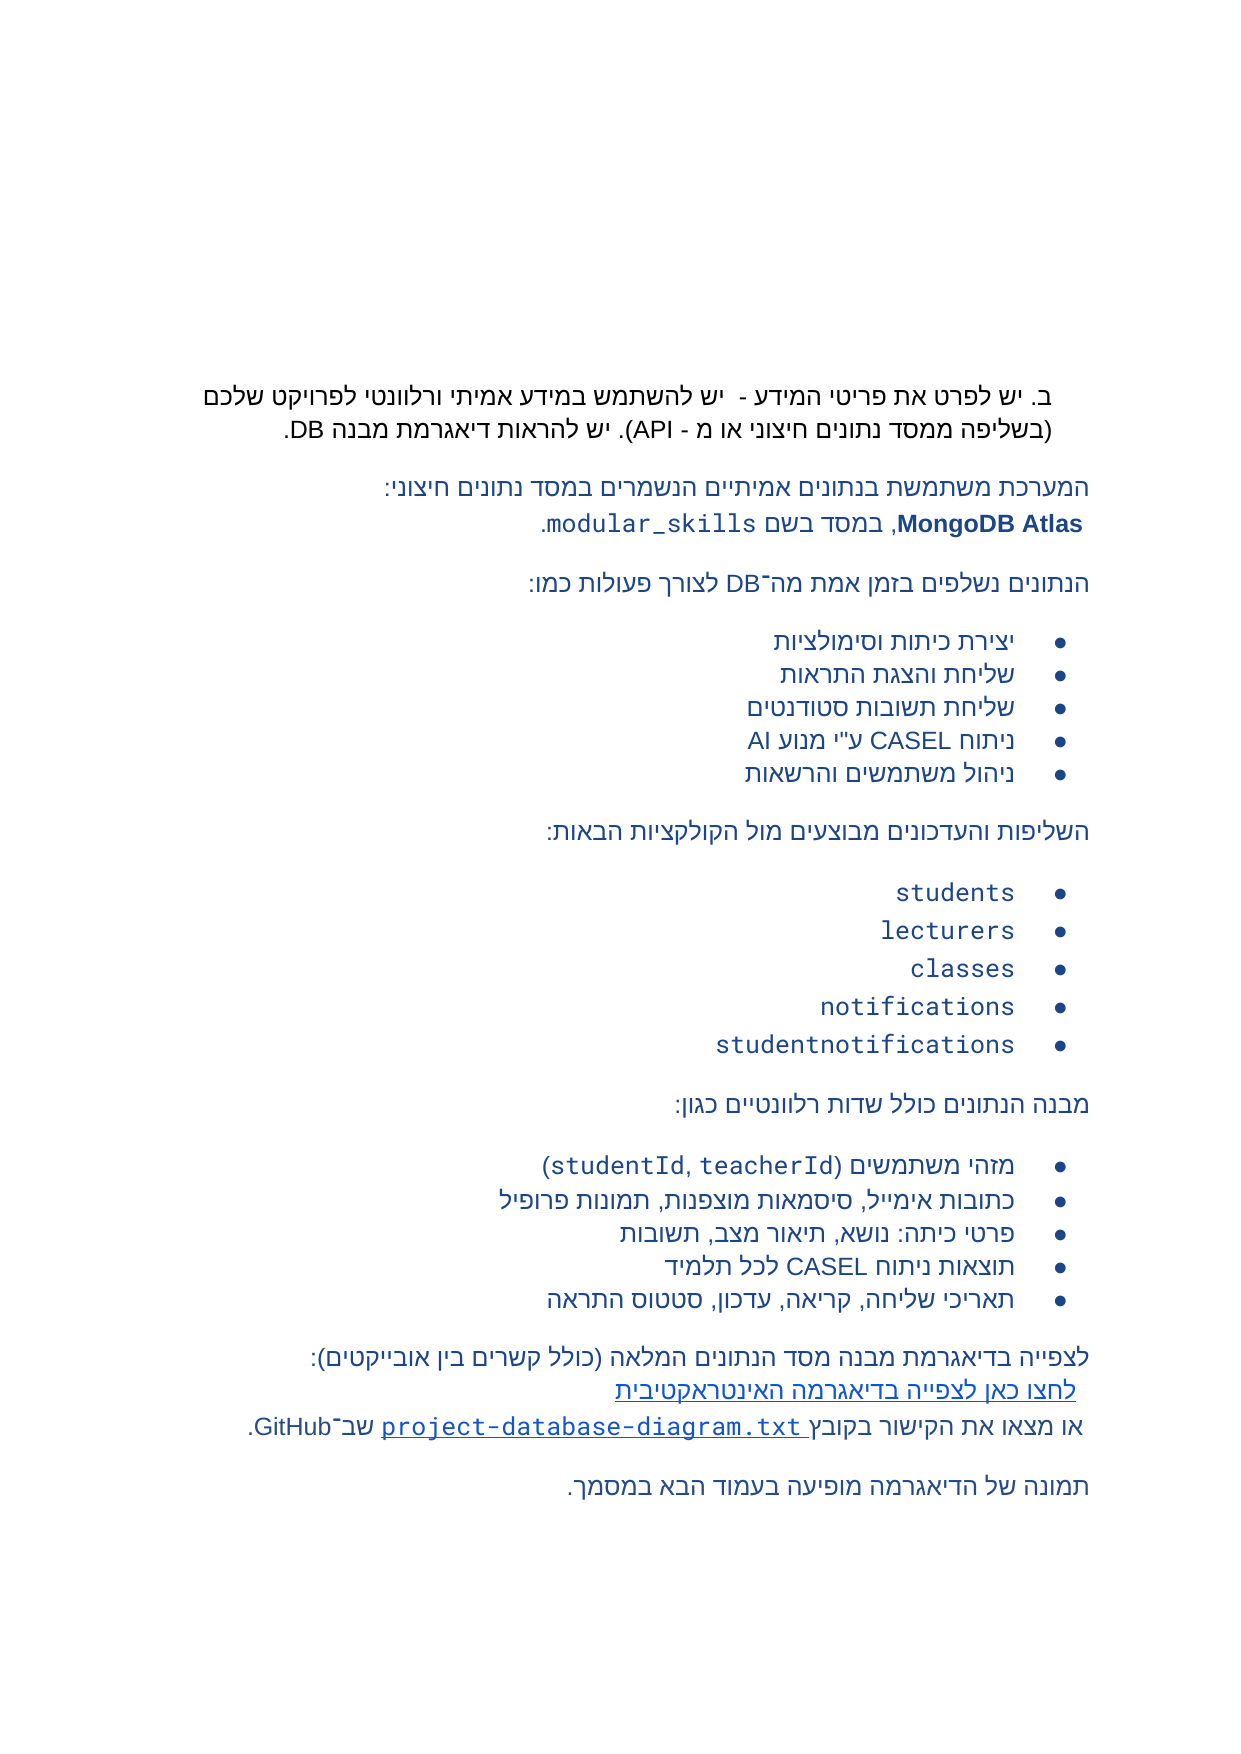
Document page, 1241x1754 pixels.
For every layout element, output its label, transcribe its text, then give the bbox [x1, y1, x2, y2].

text השליפות והעדכונים מבוצעים מול הקולקציות הבאות: [150, 817, 1090, 846]
list מזהי משתמשים (studentId, teacherId) [150, 1148, 1053, 1181]
list students [150, 875, 1053, 908]
list יצירת כיתות וסימולציות [150, 627, 1053, 656]
list כתובות אימייל, סיסמאות מוצפנות, תמונות פרופיל [150, 1186, 1053, 1214]
text לצפייה בדיאגרמת מבנה מסד הנתונים המלאה (כולל קשרים בין אובייקטים): לחצו כאן לצפייה בדיאגרמה האינטראקטיבית או מצאו את הקישור בקובץ project-database-diagram.txt שב־GitHub. [150, 1343, 1090, 1442]
text ב. יש לפרט את פריטי המידע - יש להשתמש במידע אמיתי ורלוונטי לפרויקט שלכם (בשליפה ממסד נתונים חיצוני או מ - API). יש להראות דיאגרמת מבנה DB. [150, 382, 1053, 444]
text תמונה של הדיאגרמה מופיעה בעמוד הבא במסמך. [150, 1472, 1090, 1501]
list studentnotifications [150, 1027, 1053, 1060]
list classes [150, 951, 1053, 984]
list פרטי כיתה: נושא, תיאור מצב, תשובות [150, 1219, 1053, 1247]
list שליחת והצגת התראות [150, 660, 1053, 689]
list ניהול משתמשים והרשאות [150, 759, 1053, 788]
list שליחת תשובות סטודנטים [150, 693, 1053, 722]
text מבנה הנתונים כולל שדות רלוונטיים כגון: [150, 1090, 1090, 1118]
text המערכת משתמשת בנתונים אמיתיים הנשמרים במסד נתונים חיצוני: MongoDB Atlas, במסד בשם modular_skills. [150, 473, 1090, 539]
list lecturers [150, 913, 1053, 946]
list notifications [150, 989, 1053, 1022]
list ניתוח CASEL ע"י מנוע AI [150, 726, 1053, 755]
text הנתונים נשלפים בזמן אמת מה־DB לצורך פעולות כמו: [150, 569, 1090, 598]
list תוצאות ניתוח CASEL לכל תלמיד [150, 1252, 1053, 1281]
list תאריכי שליחה, קריאה, עדכון, סטטוס התראה [150, 1285, 1053, 1313]
